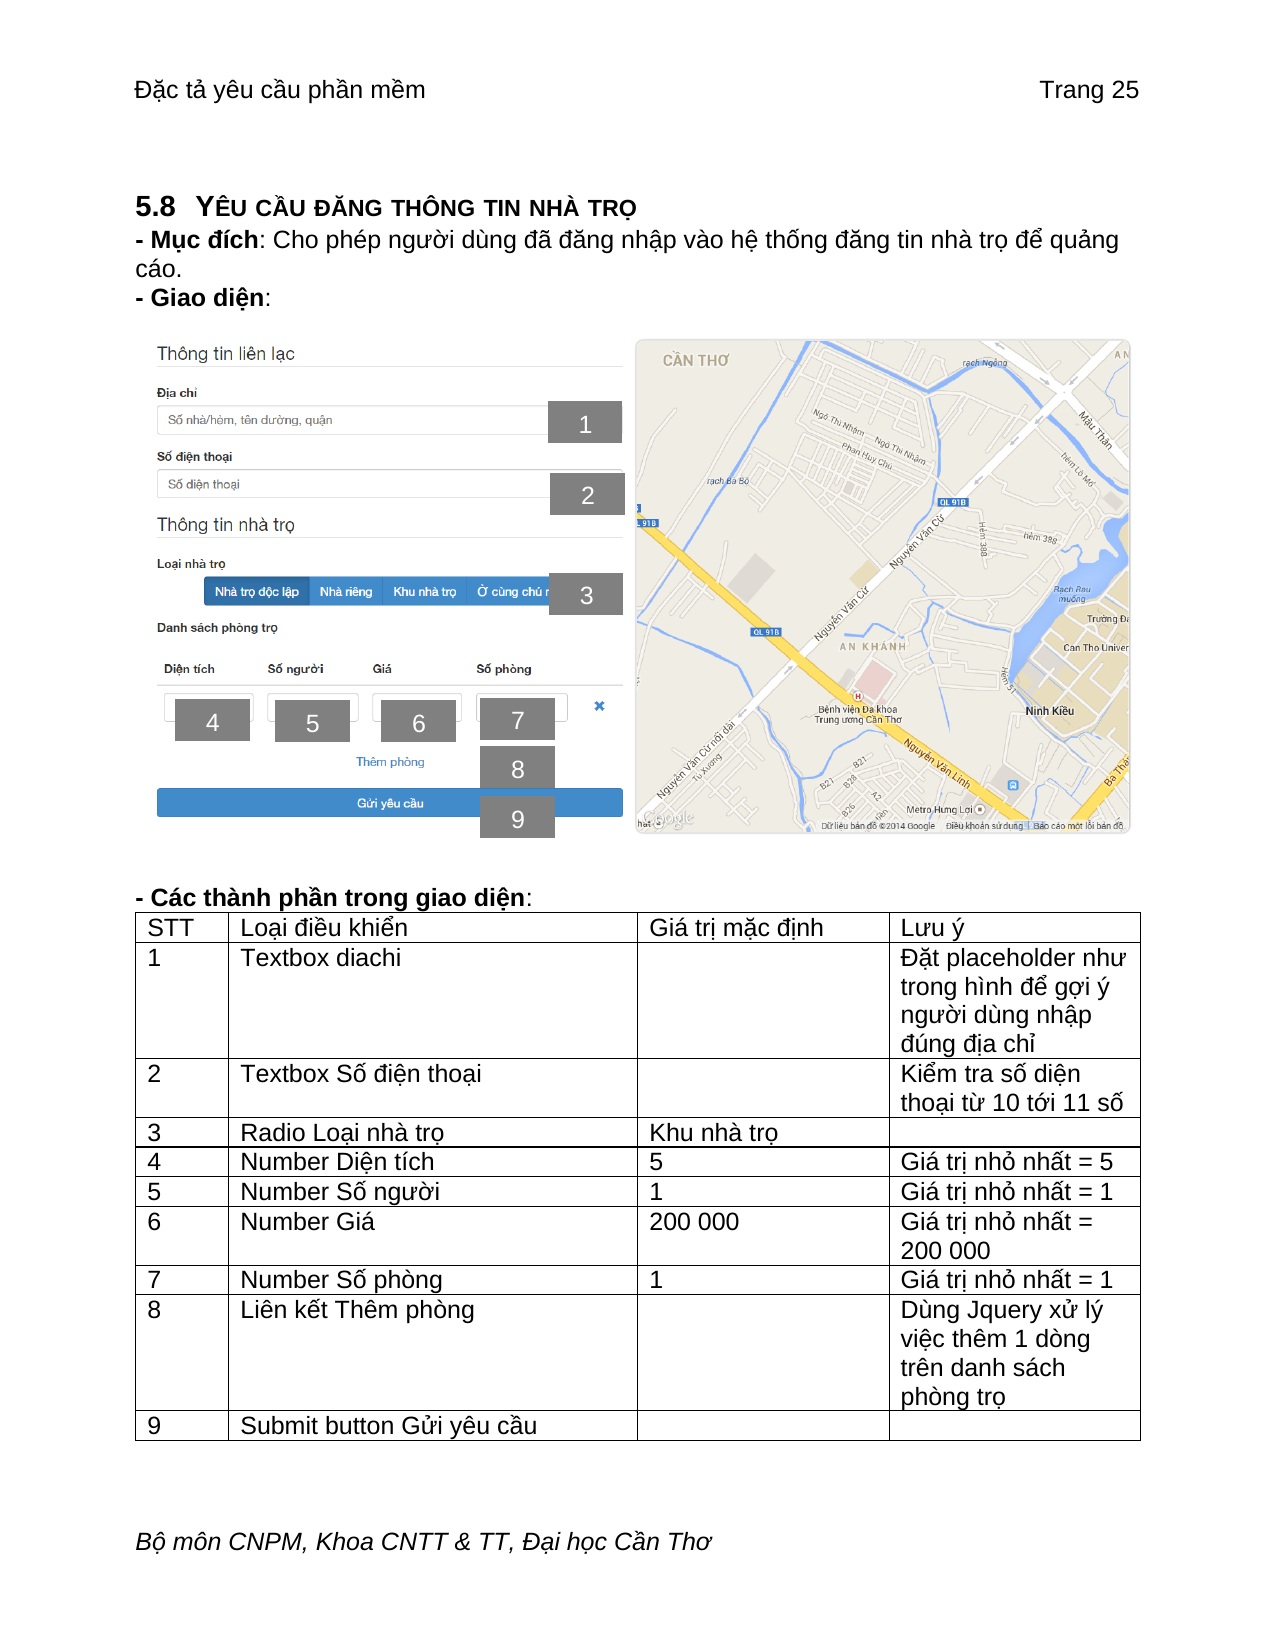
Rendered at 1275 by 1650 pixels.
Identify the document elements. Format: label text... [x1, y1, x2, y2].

table_cell Giá trị nhỏ nhất = 1 [890, 1177, 1140, 1206]
table_header STT [136, 913, 228, 942]
table_cell Textbox Số điện thoại [229, 1059, 637, 1117]
table_cell [638, 943, 889, 1058]
table_cell 6 [136, 1207, 228, 1264]
subtitle Yêu cầu đăng thông tin nhà trọ [135, 189, 1140, 223]
table_cell Number Diện tích [229, 1148, 637, 1176]
table_cell Radio Loại nhà trọ [229, 1118, 637, 1146]
table_header Loại điều khiển [229, 913, 637, 942]
table_cell 2 [136, 1059, 228, 1117]
table_cell Giá trị nhỏ nhất = 5 [890, 1148, 1140, 1176]
table_cell Khu nhà trọ [638, 1118, 889, 1146]
table_cell 1 [136, 943, 228, 1058]
table_cell Giá trị nhỏ nhất = 1 [890, 1266, 1140, 1294]
table_cell Đặt placeholder như trong hình để gợi ý người dùng nhập đúng địa chỉ [890, 943, 1140, 1058]
table_cell Number Giá [229, 1207, 637, 1264]
table_cell 5 [136, 1177, 228, 1206]
table_cell Liên kết Thêm phòng [229, 1295, 637, 1410]
table_cell [638, 1411, 889, 1440]
table_cell 5 [638, 1148, 889, 1176]
text - Mục đích: Cho phép người dùng đã đăng nhập vào hệ thống đăng tin nhà trọ để quảng cáo. [135, 225, 1140, 283]
table_cell Submit button Gửi yêu cầu [229, 1411, 637, 1440]
text - Các thành phần trong giao diện: [135, 883, 1140, 912]
table_cell Kiểm tra số diện thoại từ 10 tới 11 số [890, 1059, 1140, 1117]
table_cell [638, 1059, 889, 1117]
table_cell 1 [638, 1177, 889, 1206]
table_cell Number Số phòng [229, 1266, 637, 1294]
table_cell 7 [136, 1266, 228, 1294]
table_cell [638, 1295, 889, 1410]
table_cell [890, 1411, 1140, 1440]
table_cell Number Số người [229, 1177, 637, 1206]
table_cell [890, 1118, 1140, 1146]
table_header Giá trị mặc định [638, 913, 889, 942]
table_cell 4 [136, 1148, 228, 1176]
table_cell 3 [136, 1118, 228, 1146]
table_cell 1 [638, 1266, 889, 1294]
table_cell 200 000 [638, 1207, 889, 1264]
table_cell 9 [136, 1411, 228, 1440]
table_cell 8 [136, 1295, 228, 1410]
text - Giao diện: [135, 283, 1140, 311]
table_cell Giá trị nhỏ nhất = 200 000 [890, 1207, 1140, 1264]
table_cell Dùng Jquery xử lý việc thêm 1 dòng trên danh sách phòng trọ [890, 1295, 1140, 1410]
picture [135, 311, 1140, 855]
table_cell Textbox diachi [229, 943, 637, 1058]
table_header Lưu ý [890, 913, 1140, 942]
